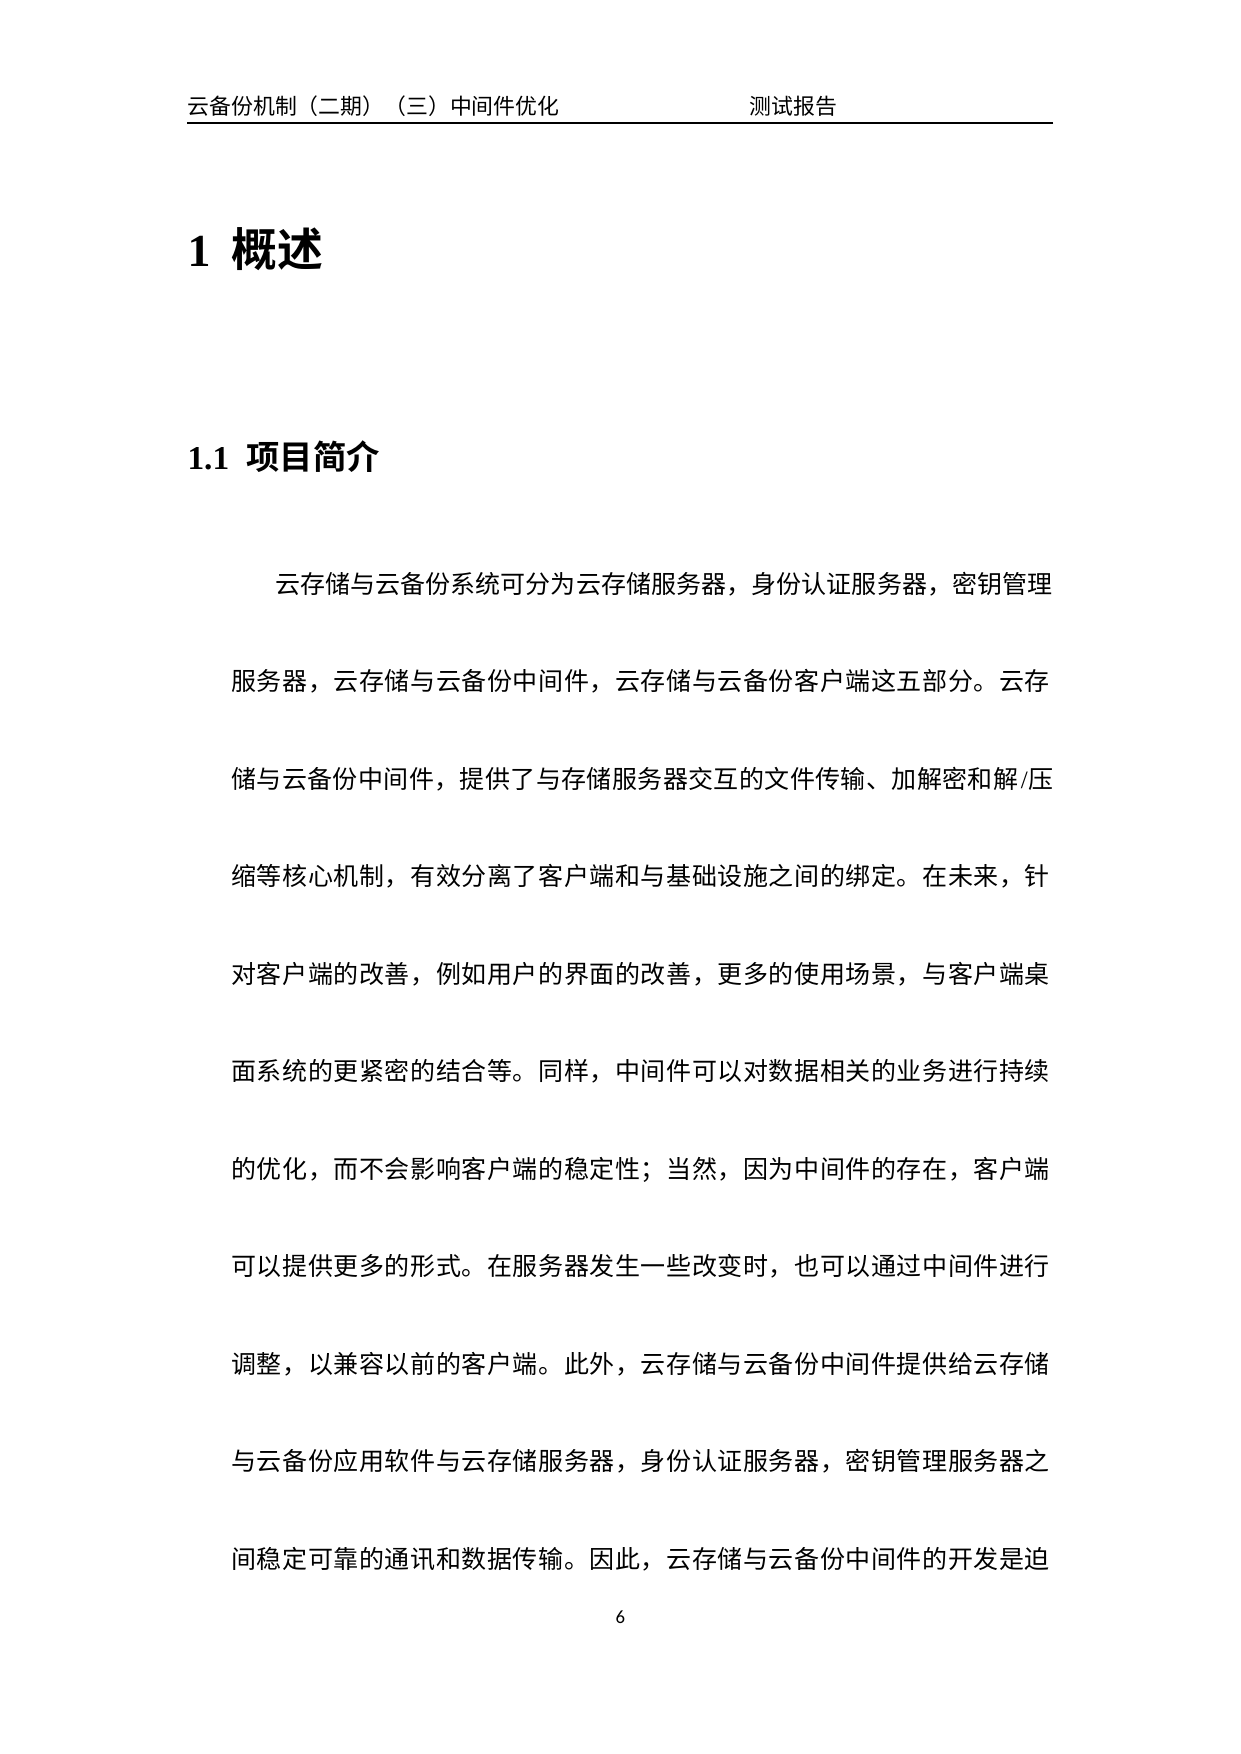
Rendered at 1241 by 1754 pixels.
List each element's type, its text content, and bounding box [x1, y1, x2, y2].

subtitle 概述 [187, 197, 1053, 295]
subtitle 项目简介 [187, 423, 1053, 488]
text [231, 550, 1053, 1590]
